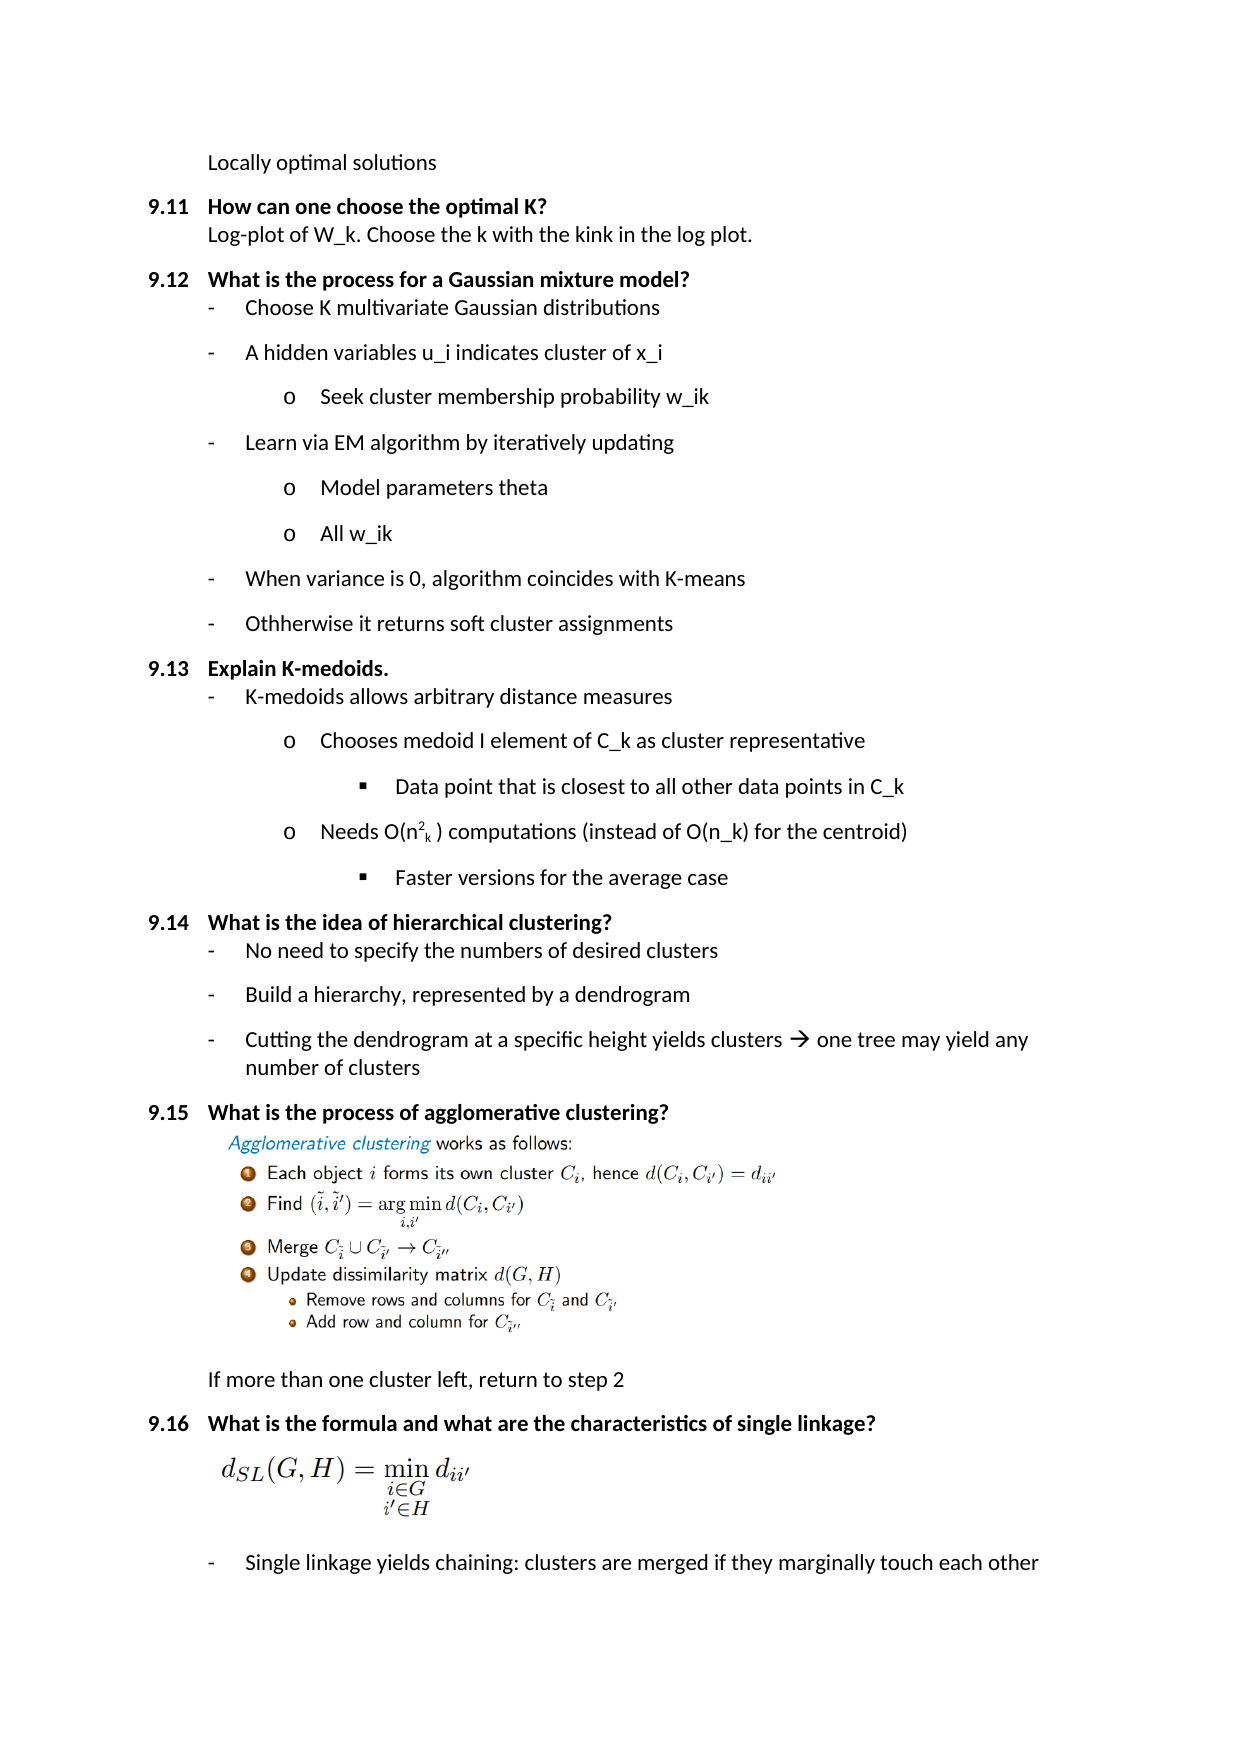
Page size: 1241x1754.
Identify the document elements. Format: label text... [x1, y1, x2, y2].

list Locally optimal solutions [208, 148, 1093, 176]
list Faster versions for the average case [358, 863, 1093, 891]
subtitle What is the process for a Gaussian mixture model? [148, 265, 1093, 293]
list Chooses medoid I element of C_k as cluster representative [283, 727, 1093, 756]
list When variance is 0, algorithm coincides with K-means [208, 564, 1093, 593]
list Choose K multivariate Gaussian distributions [208, 293, 1093, 321]
subtitle How can one choose the optimal K? [148, 192, 1093, 220]
list Single linkage yields chaining: clusters are merged if they marginally touch each other [208, 1548, 1093, 1576]
picture [207, 1437, 477, 1531]
subtitle What is the process of agglomerative clustering? [148, 1098, 1093, 1126]
list No need to specify the numbers of desired clusters [208, 936, 1093, 964]
list Log-plot of W_k. Choose the k with the kink in the log plot. [208, 220, 1093, 248]
list If more than one cluster left, return to step 2 [208, 1365, 1093, 1393]
list All w_ik [283, 519, 1093, 548]
list Othherwise it returns soft cluster assignments [208, 609, 1093, 637]
subtitle What is the idea of hierarchical clustering? [148, 908, 1093, 936]
list A hidden variables u_i indicates cluster of x_i [208, 338, 1093, 366]
list Data point that is closest to all other data points in C_k [358, 772, 1093, 801]
subtitle What is the formula and what are the characteristics of single linkage? [148, 1409, 1093, 1437]
picture [207, 1125, 784, 1349]
list Build a hierarchy, represented by a dendrogram [208, 980, 1093, 1008]
list Model parameters theta [283, 473, 1093, 502]
list Seek cluster membership probability w_ik [283, 382, 1093, 412]
subtitle Explain K-medoids. [148, 654, 1093, 682]
list Needs O(n2k ) computations (instead of O(n_k) for the centroid) [283, 817, 1093, 846]
list Learn via EM algorithm by iteratively updating [208, 428, 1093, 456]
list Cutting the dendrogram at a specific height yields clusters one tree may yield any number of clusters [208, 1025, 1093, 1081]
list K-medoids allows arbitrary distance measures [208, 682, 1093, 710]
